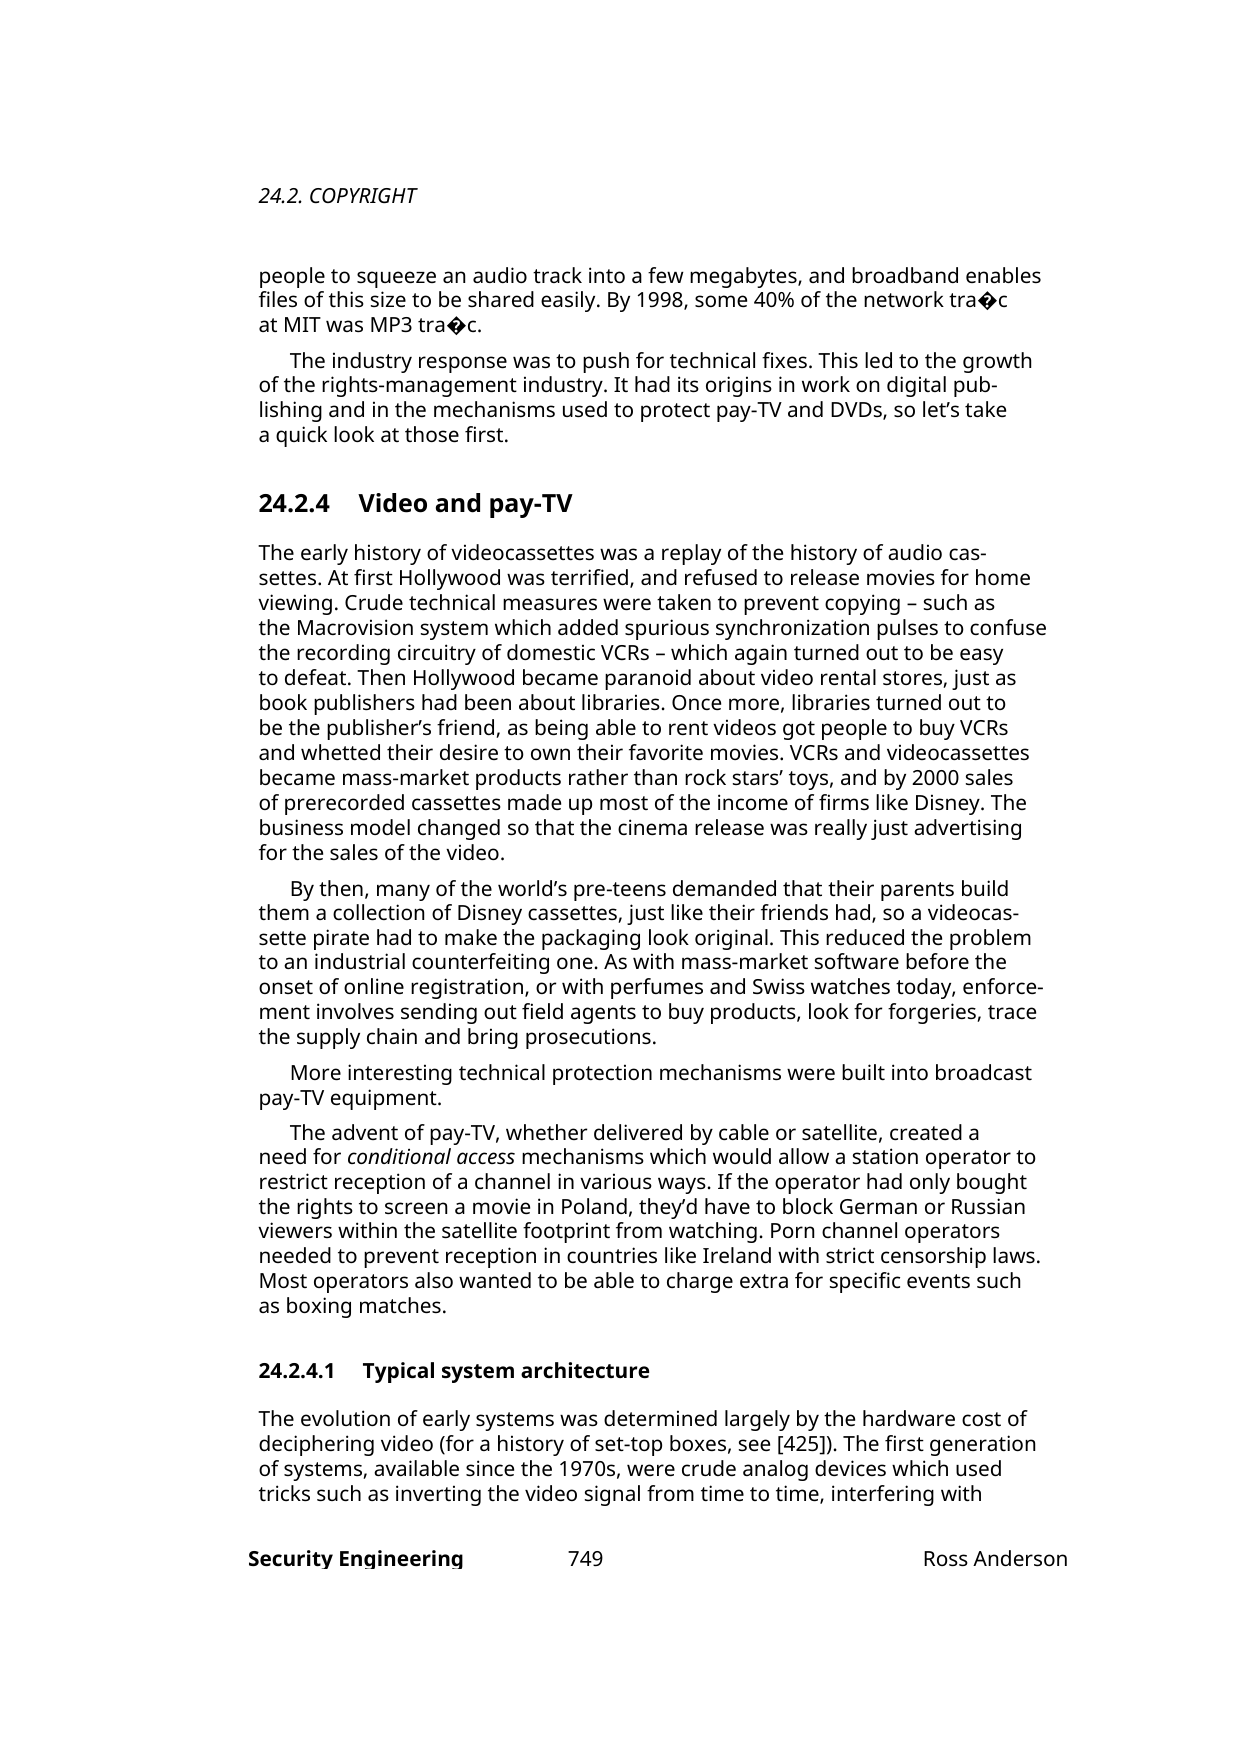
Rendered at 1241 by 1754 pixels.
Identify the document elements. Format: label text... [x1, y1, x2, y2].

table_header Ross Anderson [821, 1528, 1134, 1569]
text The early history of videocassettes was a replay of the history of audio cas- settes. At ﬁrst Hollywood was terriﬁed, and refused to release movies for home viewing. Crude technical measures were taken to prevent copying – such as the Macrovision system which added spurious synchronization pulses to confuse the recording circuitry of domestic VCRs – which again turned out to be easy to defeat. Then Hollywood became paranoid about video rental stores, just as book publishers had been about libraries. Once more, libraries turned out to be the publisher’s friend, as being able to rent videos got people to buy VCRs and whetted their desire to own their favorite movies. VCRs and videocassettes became mass-market products rather than rock stars’ toys, and by 2000 sales of prerecorded cassettes made up most of the income of ﬁrms like Disney. The business model changed so that the cinema release was really just advertising for the sales of the video. [150, 540, 1090, 865]
text people to squeeze an audio track into a few megabytes, and broadband enables ﬁles of this size to be shared easily. By 1998, some 40% of the network tra�c at MIT was MP3 tra�c. [150, 263, 1090, 338]
text them a collection of Disney cassettes, just like their friends had, so a videocas- sette pirate had to make the packaging look original. This reduced the problem to an industrial counterfeiting one. As with mass-market software before the onset of online registration, or with perfumes and Swiss watches today, enforce- ment involves sending out ﬁeld agents to buy products, look for forgeries, trace the supply chain and bring prosecutions. [150, 900, 1090, 1049]
text need for conditional access mechanisms which would allow a station operator to restrict reception of a channel in various ways. If the operator had only bought the rights to screen a movie in Poland, they’d have to block German or Russian viewers within the satellite footprint from watching. Porn channel operators needed to prevent reception in countries like Ireland with strict censorship laws. Most operators also wanted to be able to charge extra for speciﬁc events such as boxing matches. [150, 1145, 1090, 1318]
text 24.2. COPYRIGHT [150, 187, 1090, 208]
text 24.2.4 Video and pay-TV [150, 492, 1090, 517]
text of the rights-management industry. It had its origins in work on digital pub- lishing and in the mechanisms used to protect pay-TV and DVDs, so let’s take a quick look at those ﬁrst. [150, 373, 1090, 448]
text 24.2.4.1 Typical system architecture [150, 1362, 1090, 1383]
table_header 749 [507, 1528, 821, 1569]
text More interesting technical protection mechanisms were built into broadcast [150, 1064, 1090, 1084]
text pay-TV equipment. [150, 1088, 1090, 1109]
table_header Security Engineering [194, 1528, 507, 1569]
text The industry response was to push for technical ﬁxes. This led to the growth [150, 352, 1090, 373]
text The evolution of early systems was determined largely by the hardware cost of deciphering video (for a history of set-top boxes, see [425]). The ﬁrst generation of systems, available since the 1970s, were crude analog devices which used tricks such as inverting the video signal from time to time, interfering with [150, 1406, 1090, 1506]
text The advent of pay-TV, whether delivered by cable or satellite, created a [150, 1124, 1090, 1144]
text By then, many of the world’s pre-teens demanded that their parents build [150, 879, 1090, 900]
